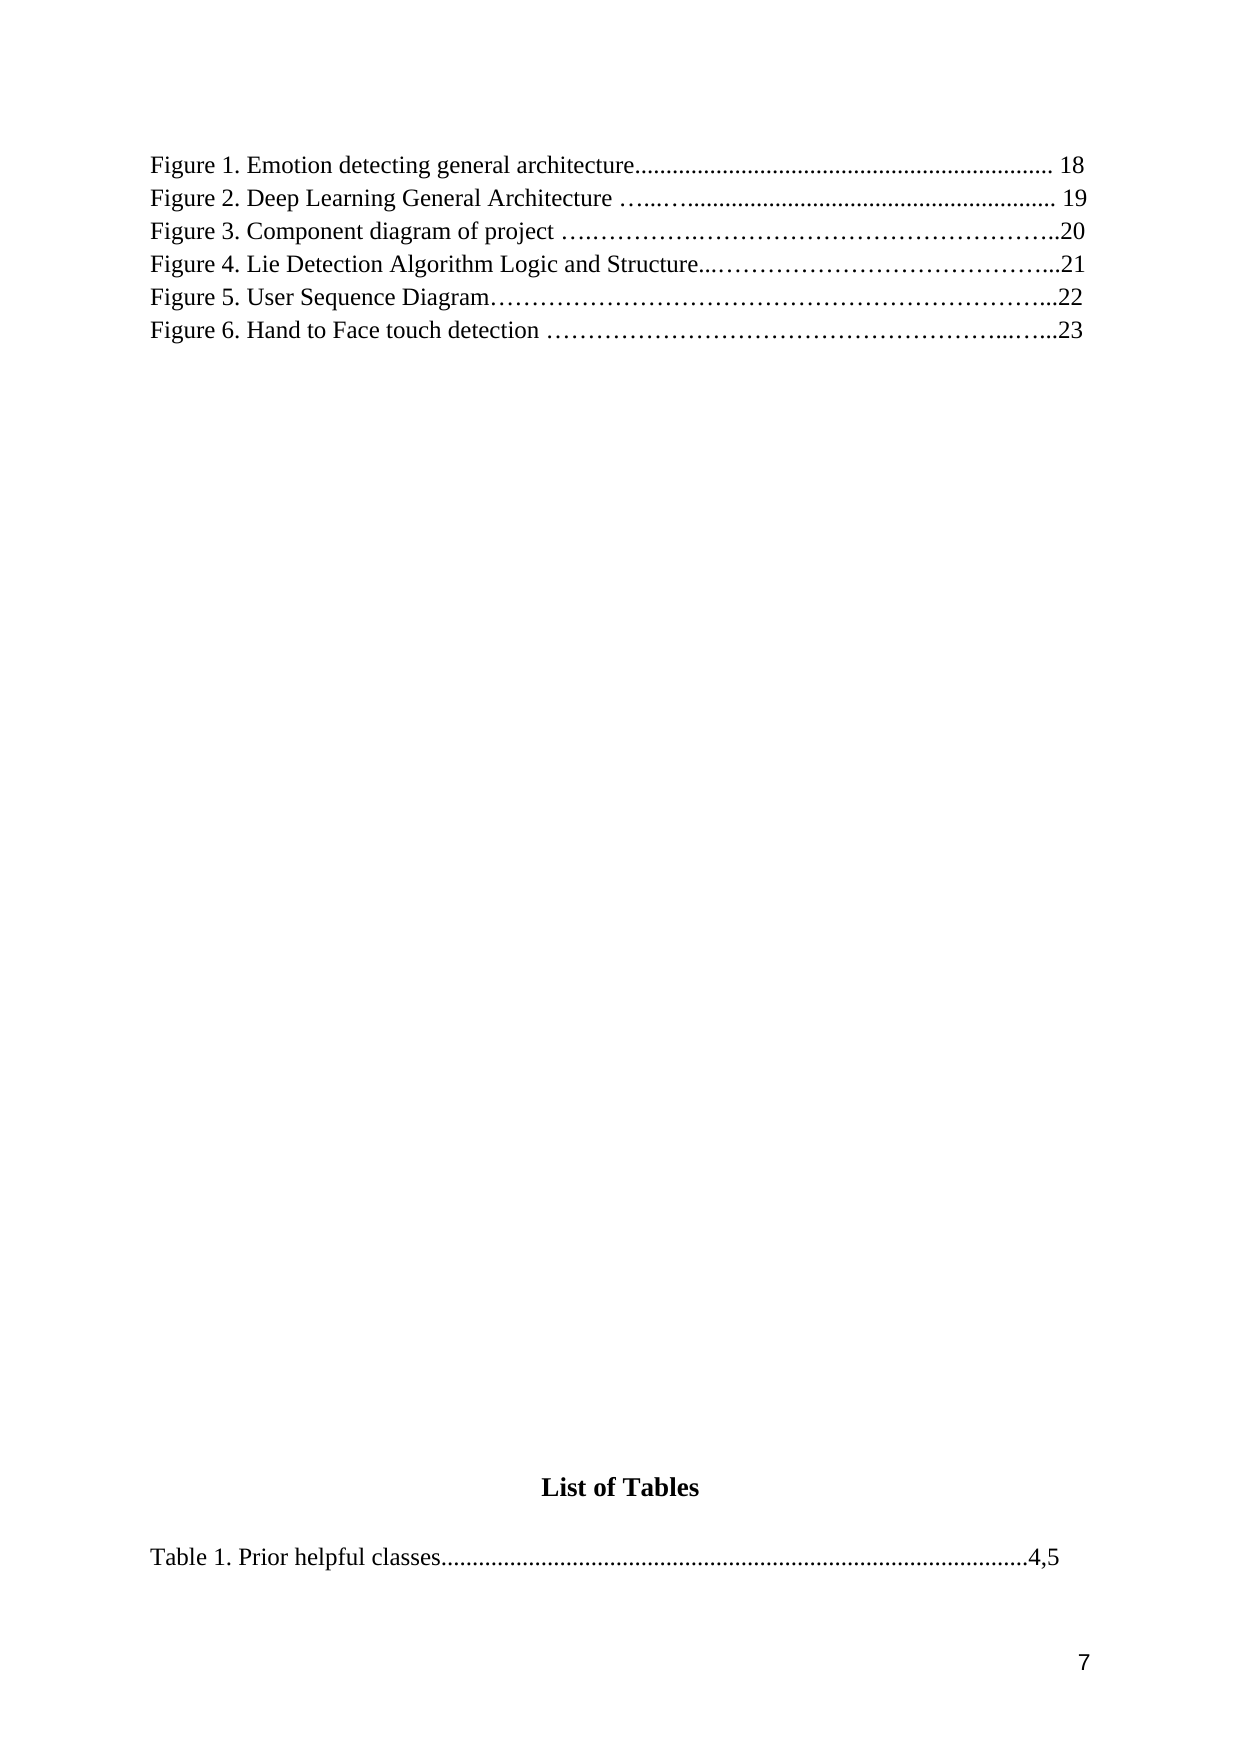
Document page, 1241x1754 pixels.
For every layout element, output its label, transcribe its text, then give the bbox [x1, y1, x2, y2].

text Figure 5. User Sequence Diagram…………………………………………………………...22 [150, 282, 1090, 311]
text Figure 2. Deep Learning General Architecture …...…........................................................... 19 Figure 3. Component diagram of project ….………….……………………………………..20 [150, 183, 1090, 245]
text Figure 6. Hand to Face touch detection ………………………………………………...…...23 [150, 315, 1090, 344]
text Figure 1. Emotion detecting general architecture................................................................... 18 [150, 150, 1090, 179]
text List of Tables [150, 1471, 1090, 1502]
text Table 1. Prior helpful classes..............................................................................................4,5 [150, 1542, 1090, 1571]
text Figure 4. Lie Detection Algorithm Logic and Structure...…………………………………...21 [150, 249, 1090, 278]
